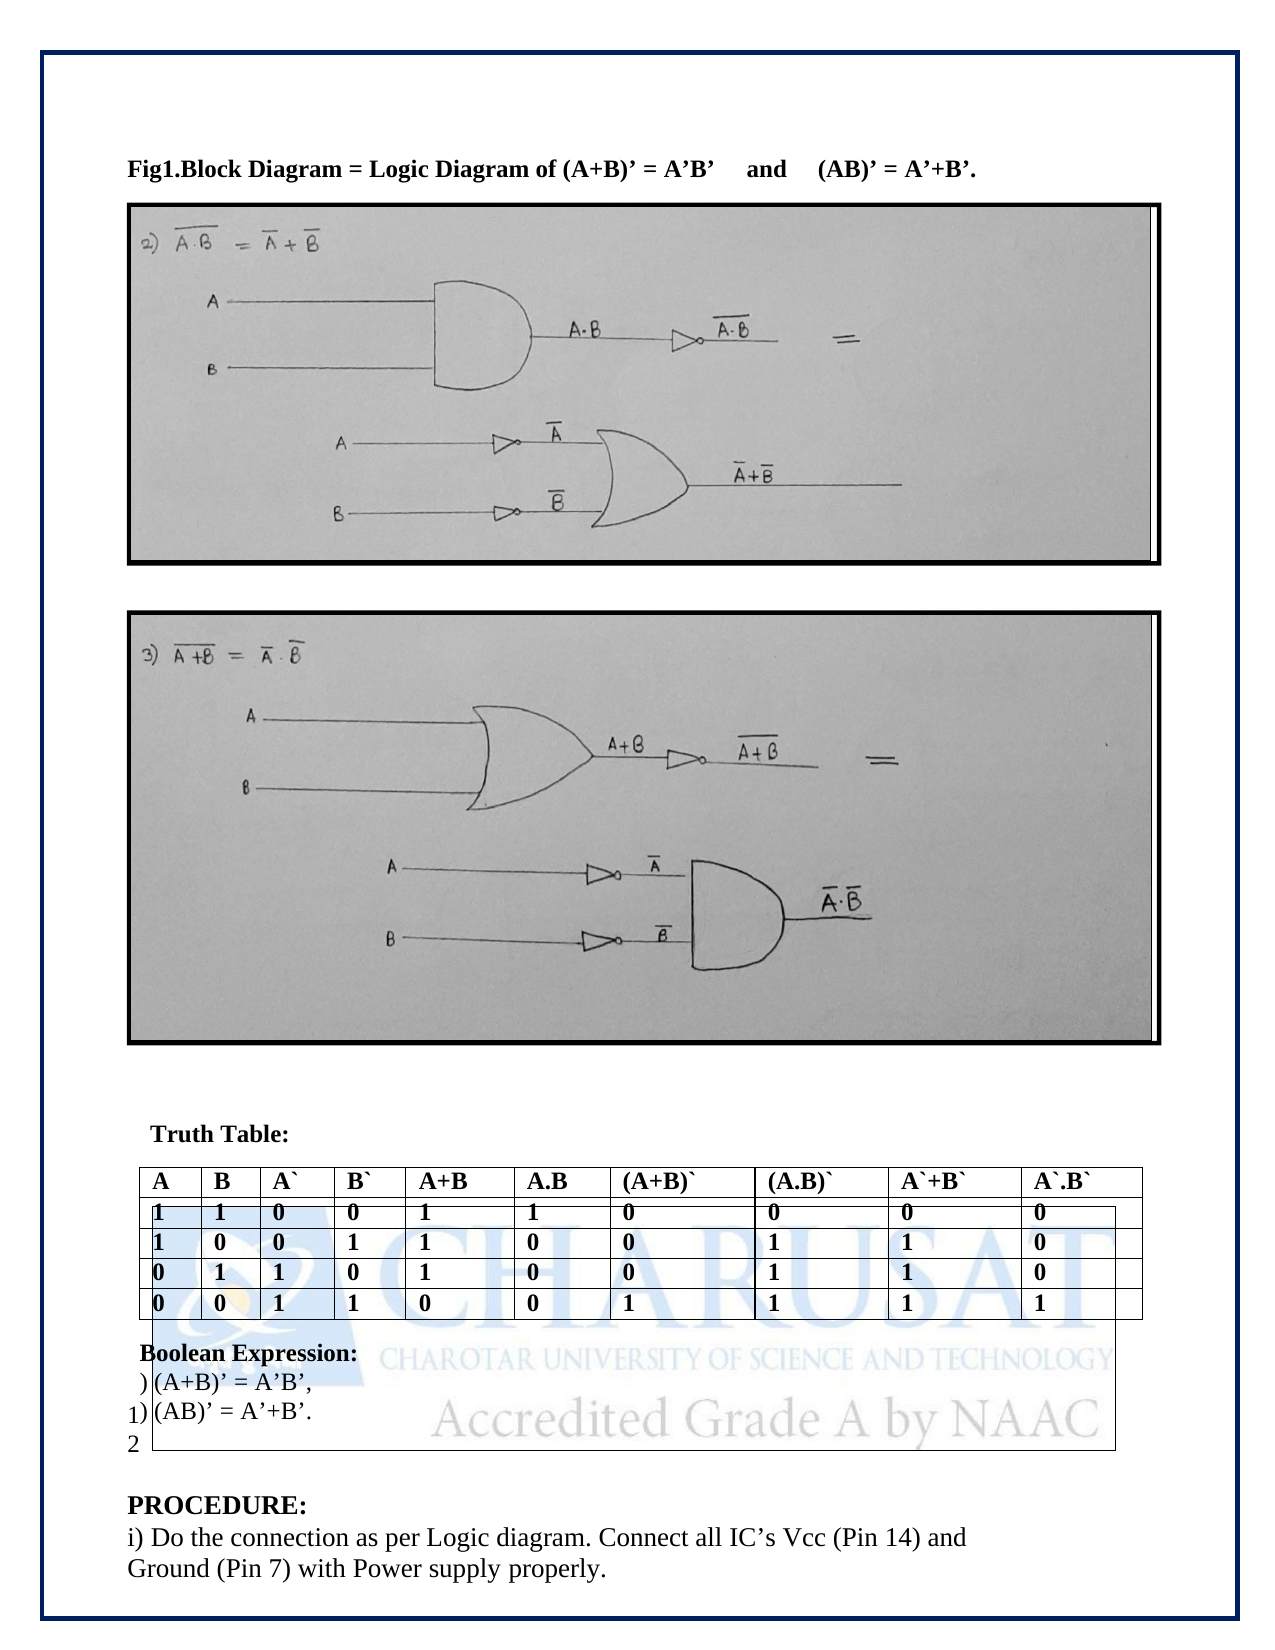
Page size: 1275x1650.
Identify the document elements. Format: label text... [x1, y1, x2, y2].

text Truth Table: [150, 1119, 1235, 1148]
table_cell 1 [756, 1289, 888, 1318]
picture [131, 615, 1151, 1040]
table_cell 0 [335, 1198, 405, 1228]
picture [131, 207, 1150, 560]
table_cell 1 [889, 1289, 1021, 1318]
table_cell 0 [611, 1229, 754, 1258]
table_cell 0 [756, 1198, 888, 1228]
table_cell 1 [202, 1259, 260, 1288]
subtitle Fig1.Block Diagram = Logic Diagram of (A+B)’ = A’B’ and (AB)’ = A’+B’. [127, 154, 1235, 183]
table_header (A.B)` [756, 1168, 888, 1197]
table_cell 1 [611, 1289, 754, 1318]
table_cell 0 [611, 1198, 754, 1228]
text 1 [127, 1400, 1235, 1429]
table_cell 1 [202, 1198, 260, 1228]
table_cell 1 [140, 1198, 201, 1228]
table_cell 1 [406, 1198, 514, 1228]
table_cell 1 [261, 1259, 334, 1288]
table_cell 0 [515, 1289, 610, 1318]
table_cell 0 [202, 1229, 260, 1258]
table_cell 1 [889, 1229, 1021, 1258]
table_cell 0 [335, 1259, 405, 1288]
table_header A.B [515, 1168, 610, 1197]
table_cell 0 [611, 1259, 754, 1288]
table_cell 0 [202, 1289, 260, 1318]
table_header B [202, 1168, 260, 1197]
table_cell 0 [1022, 1198, 1142, 1228]
table_cell 1 [756, 1229, 888, 1258]
table_cell 0 [515, 1229, 610, 1258]
table_cell 1 [261, 1289, 334, 1318]
table_cell 1 [756, 1259, 888, 1288]
table_header B` [335, 1168, 405, 1197]
table_cell 0 [1022, 1229, 1142, 1258]
table_cell 1 [406, 1259, 514, 1288]
table_cell 1 [335, 1289, 405, 1318]
table_cell 1 [335, 1229, 405, 1258]
text 2 [127, 1429, 1235, 1458]
table_header A` [261, 1168, 334, 1197]
table_header A+B [406, 1168, 514, 1197]
table_header (A+B)` [611, 1168, 754, 1197]
table_cell 0 [889, 1198, 1021, 1228]
table_header A`+B` [889, 1168, 1021, 1197]
text PROCEDURE: [127, 1490, 1235, 1521]
table_cell 0 [1022, 1259, 1142, 1288]
table_cell 0 [515, 1259, 610, 1288]
table_cell 0 [261, 1198, 334, 1228]
table_header A`.B` [1022, 1168, 1142, 1197]
table_cell 1 [140, 1229, 201, 1258]
table_cell 0 [140, 1259, 201, 1288]
table_cell 0 [140, 1289, 201, 1318]
table_header A [140, 1168, 201, 1197]
table_cell 0 [261, 1229, 334, 1258]
table_cell 1 [515, 1198, 610, 1228]
subtitle Do the connection as per Logic diagram. Connect all IC’s Vcc (Pin 14) and Ground (Pin 7) with Power supply properly. [127, 1521, 1056, 1583]
table_cell 1 [1022, 1289, 1142, 1318]
table_cell 0 [406, 1289, 514, 1318]
picture [153, 1320, 1115, 1400]
table_cell 1 [889, 1259, 1021, 1288]
table_cell 1 [406, 1229, 514, 1258]
